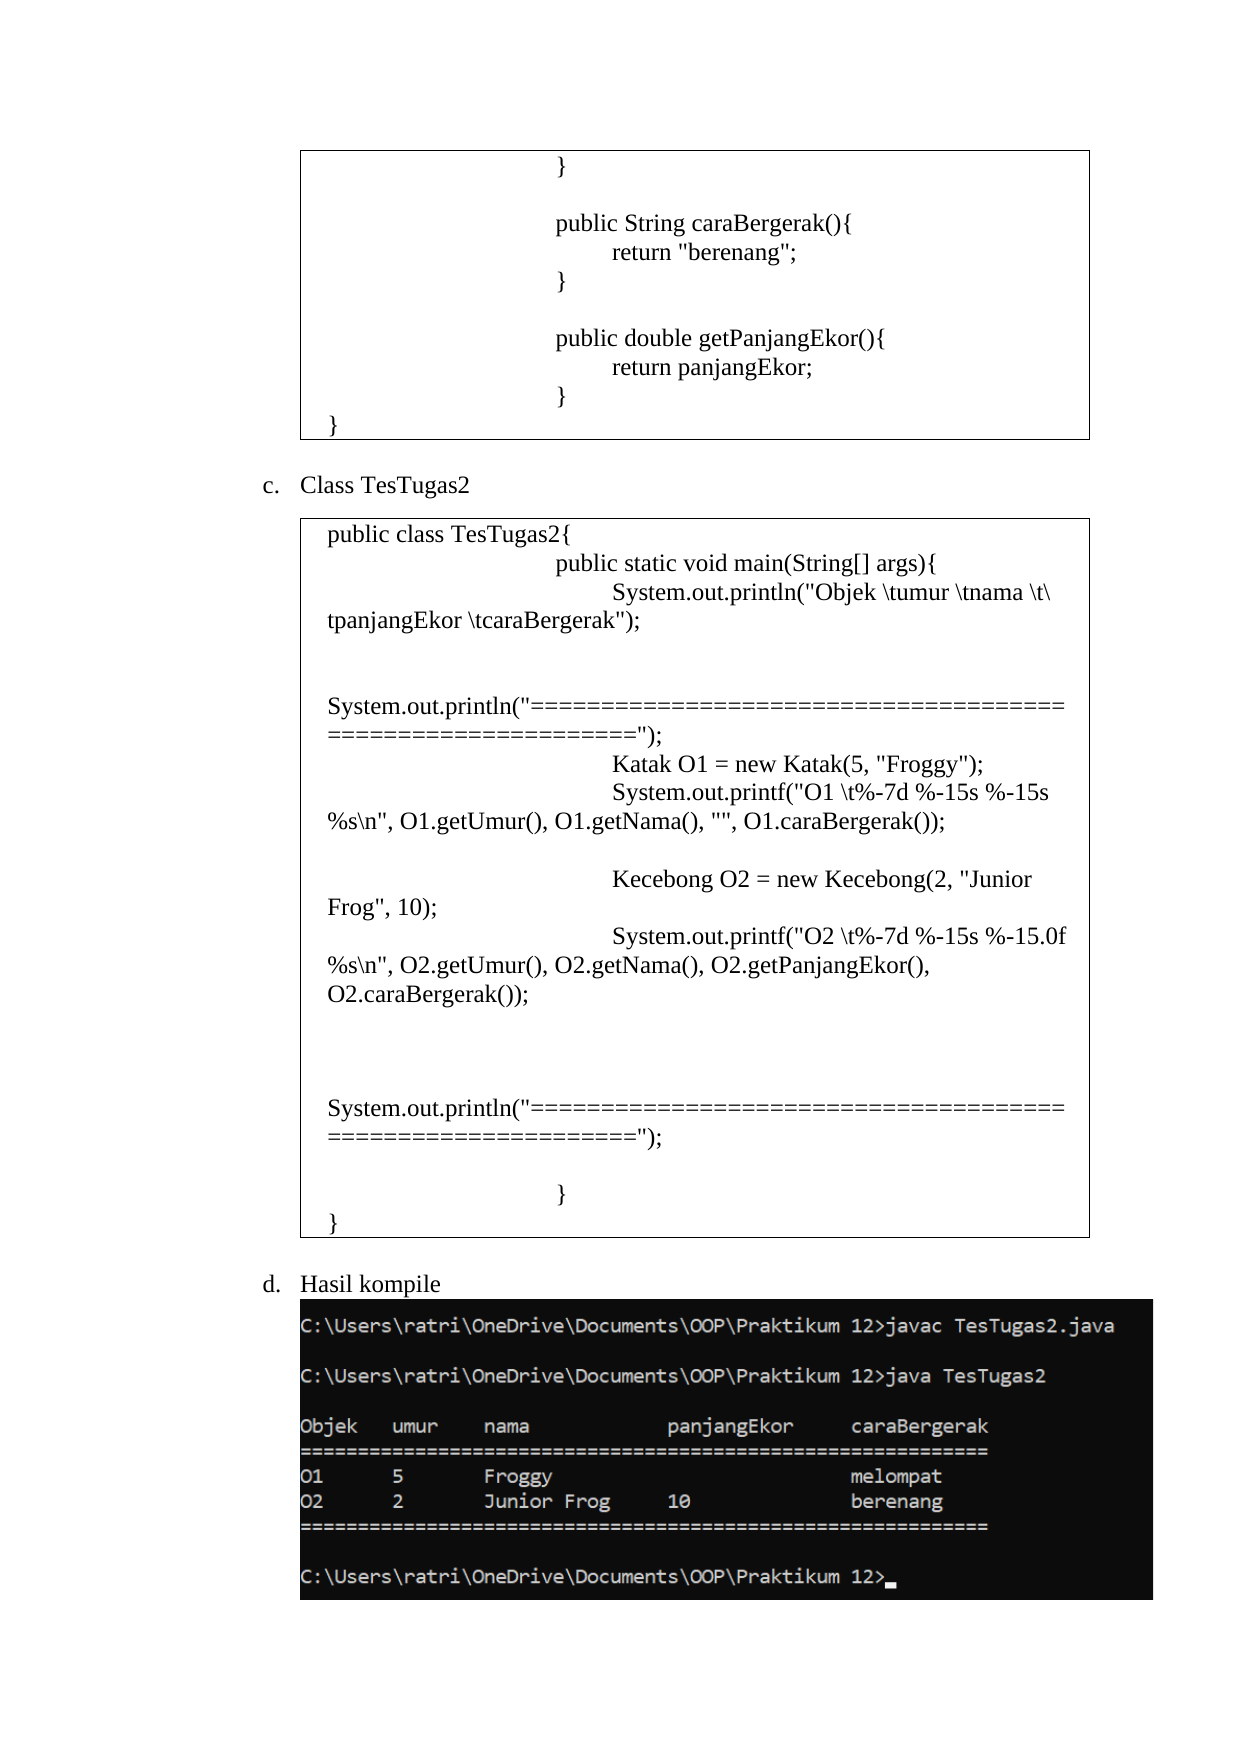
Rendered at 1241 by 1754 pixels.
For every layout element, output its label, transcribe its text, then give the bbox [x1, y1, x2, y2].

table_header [301, 151, 1089, 438]
table_header public class TesTugas2{ public static void main(String[] args){ System.out.println("Objek \tumur \tnama \t\tpanjangEkor \tcaraBergerak"); System.out.println("============================================================"); Katak O1 = new Katak(5, "Froggy"); System.out.printf("O1 \t%-7d %-15s %-15s %s\n", O1.getUmur(), O1.getNama(), "", O1.caraBergerak()); Kecebong O2 = new Kecebong(2, "Junior Frog", 10); System.out.printf("O2 \t%-7d %-15s %-15.0f %s\n", O2.getUmur(), O2.getNama(), O2.getPanjangEkor(), O2.caraBergerak()); System.out.println("============================================================"); } } [301, 519, 1089, 1237]
picture [300, 1299, 1154, 1600]
list Hasil kompile [262, 1269, 1090, 1297]
list Class TesTugas2 [262, 471, 1090, 499]
